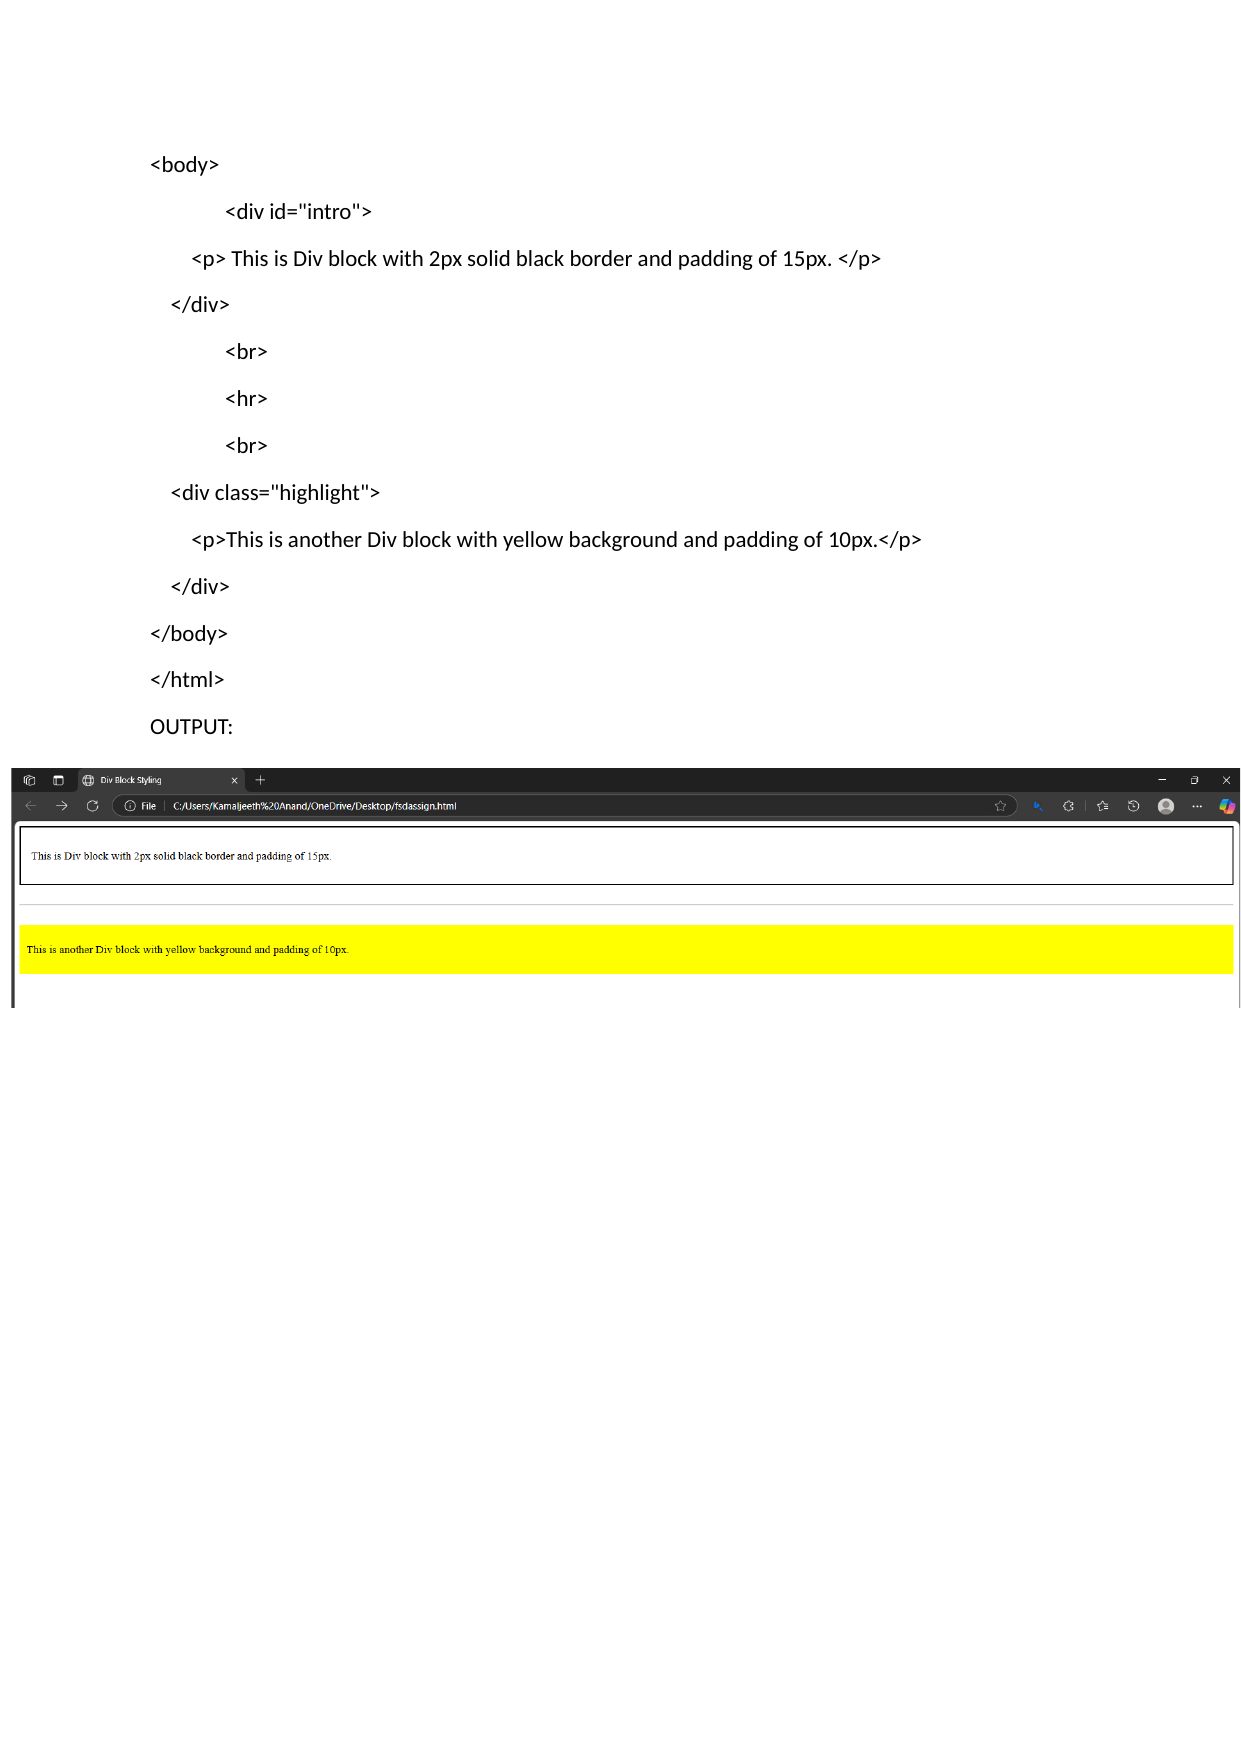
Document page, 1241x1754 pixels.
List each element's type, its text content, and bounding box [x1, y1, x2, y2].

text <div id="intro"> [150, 197, 1090, 225]
text OUTPUT: [150, 712, 1090, 741]
text <div class="highlight"> [150, 478, 1090, 506]
text <p> This is Div block with 2px solid black border and padding of 15px. </p> [150, 244, 1090, 272]
text <p>This is another Div block with yellow background and padding of 10px.</p> [150, 525, 1090, 553]
text <br> [150, 337, 1090, 366]
picture [11, 768, 1241, 1008]
text </body> [150, 619, 1090, 647]
text </html> [150, 666, 1090, 694]
text </div> [150, 572, 1090, 600]
text </div> [150, 291, 1090, 319]
text <body> [150, 150, 1090, 178]
text <hr> [150, 384, 1090, 412]
text <br> [150, 431, 1090, 459]
